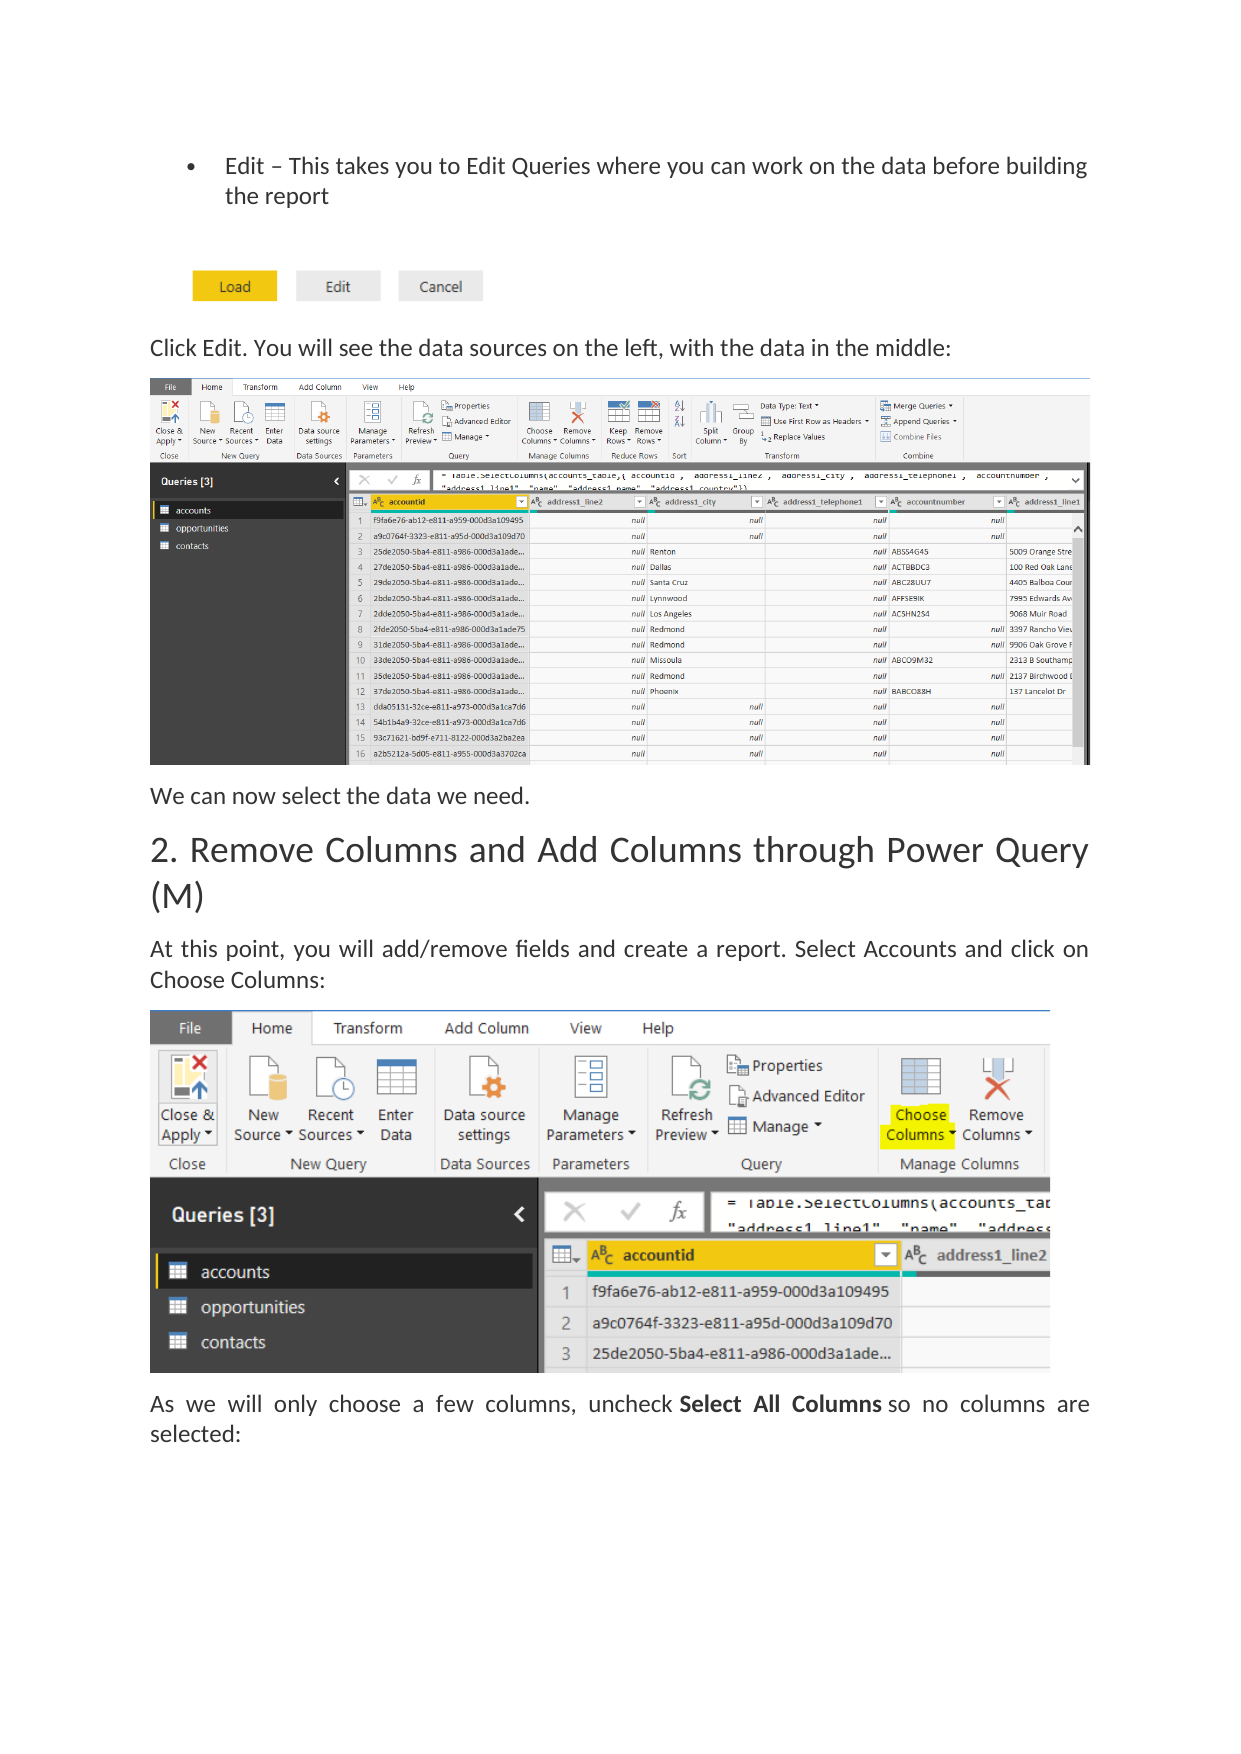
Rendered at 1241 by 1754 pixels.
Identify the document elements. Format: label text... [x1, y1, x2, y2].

list Edit – This takes you to Edit Queries where you can work on the data before building the report [187, 150, 1090, 211]
text We can now select the data we need. [150, 780, 1090, 810]
picture [150, 378, 1091, 765]
text 2. Remove Columns and Add Columns through Power Query (M) [150, 826, 1090, 918]
text Click Edit. You will see the data sources on the left, with the data in the middle: [150, 332, 1090, 362]
text As we will only choose a few columns, uncheck Select All Columns so no columns are selected: [150, 1388, 1090, 1449]
picture [150, 1010, 1050, 1373]
text At this point, you will add/remove fields and create a report. Select Accounts and click on Choose Columns: [150, 933, 1090, 994]
picture [150, 240, 491, 317]
